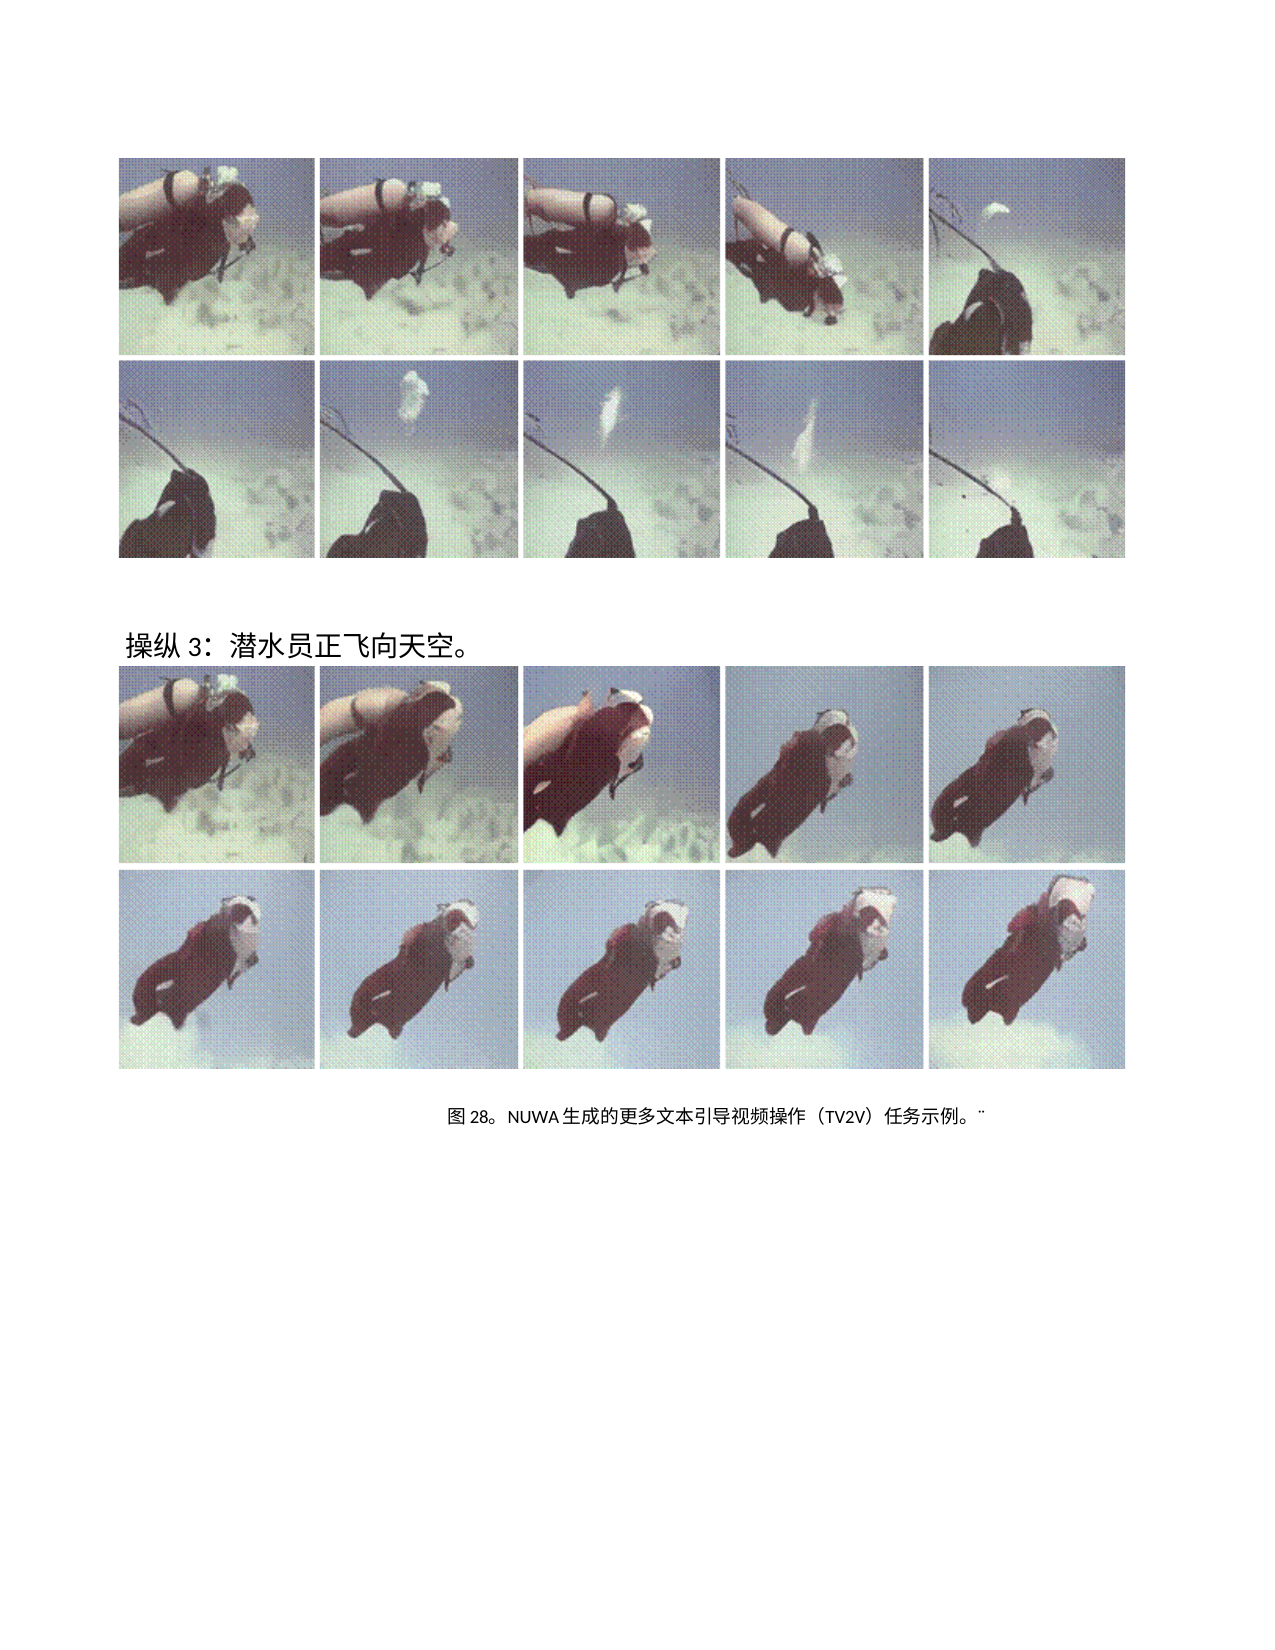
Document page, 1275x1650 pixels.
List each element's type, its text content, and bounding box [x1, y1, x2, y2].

text 图28。NUWA生成的更多文本引导视频操作（TV2V）任务示例。¨ [112, 1102, 985, 1129]
text 操纵3：潜水员正飞向天空。 [125, 623, 1120, 664]
picture [118, 666, 1125, 1069]
picture [118, 158, 1125, 558]
